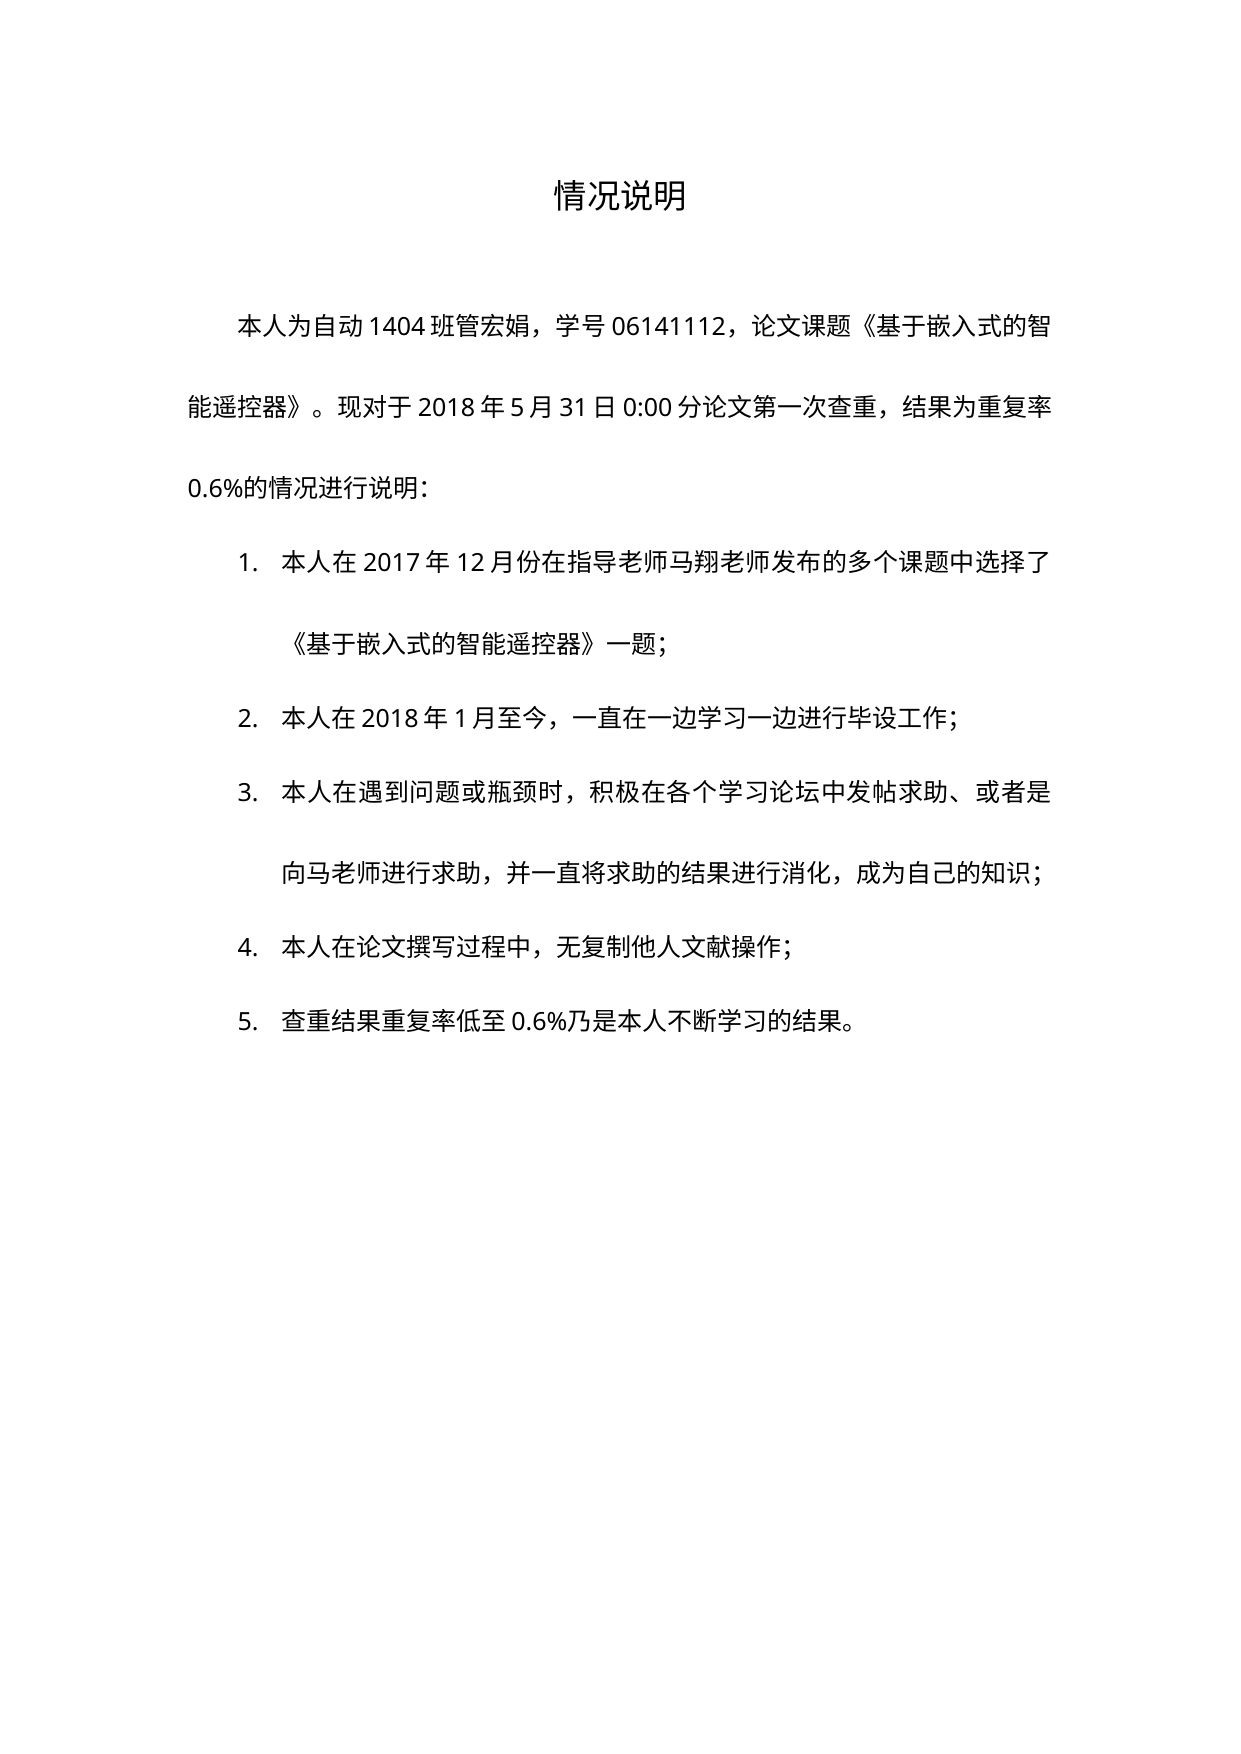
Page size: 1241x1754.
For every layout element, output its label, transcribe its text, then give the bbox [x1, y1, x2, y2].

list 查重结果重复率低至0.6%乃是本人不断学习的结果。 [237, 987, 1053, 1052]
list 本人在2018年1月至今，一直在一边学习一边进行毕设工作； [237, 684, 1053, 749]
list 本人在论文撰写过程中，无复制他人文献操作； [237, 913, 1053, 978]
list 本人在2017年12月份在指导老师马翔老师发布的多个课题中选择了《基于嵌入式的智能遥控器》一题； [237, 528, 1053, 675]
text 情况说明 [187, 162, 1053, 227]
text 本人为自动1404班管宏娟，学号06141112，论文课题《基于嵌入式的智能遥控器》。现对于2018年5月31日0:00分论文第一次查重，结果为重复率0.6%的情况进行说明： [187, 292, 1053, 519]
list 本人在遇到问题或瓶颈时，积极在各个学习论坛中发帖求助、或者是向马老师进行求助，并一直将求助的结果进行消化，成为自己的知识； [237, 758, 1053, 904]
